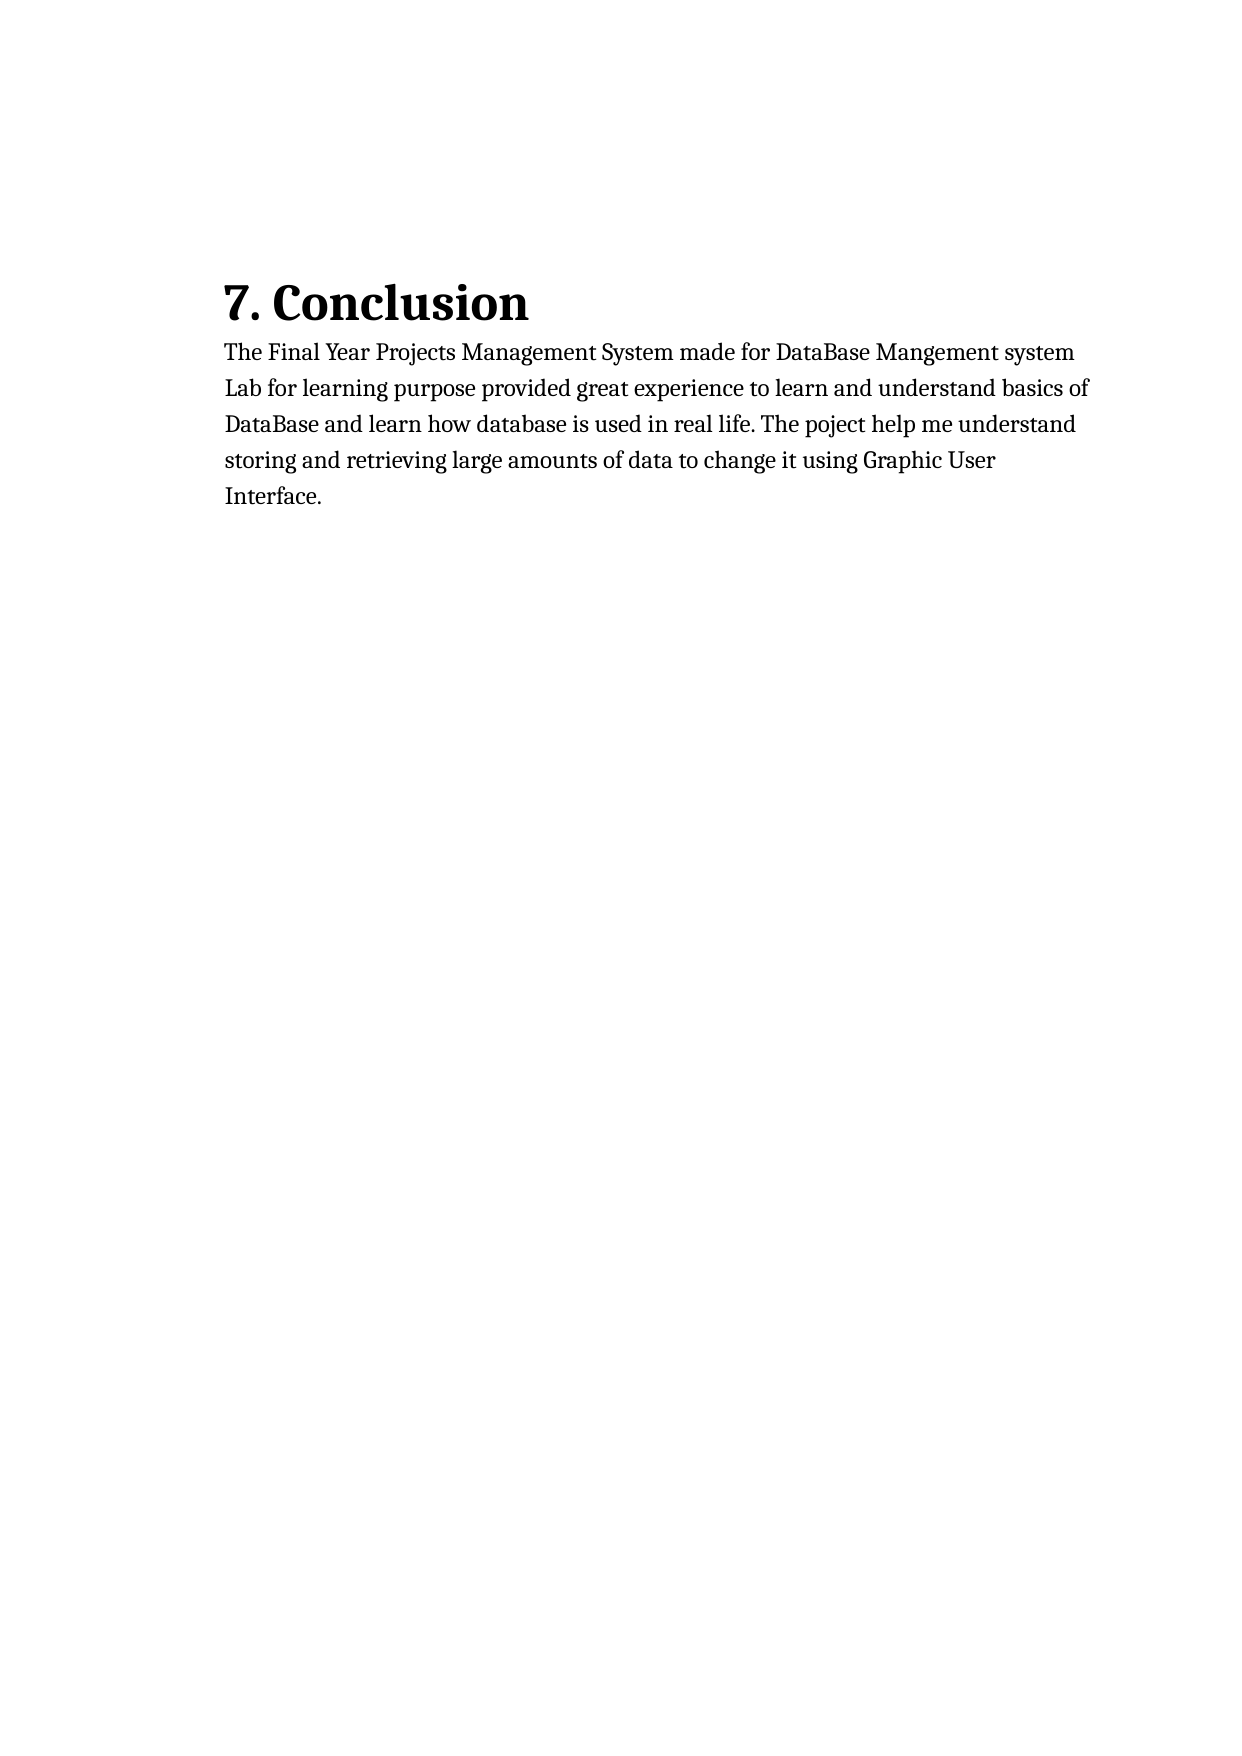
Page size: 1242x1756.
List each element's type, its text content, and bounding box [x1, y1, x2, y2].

text The Final Year Projects Management System made for DataBase Mangement system Lab for learning purpose provided great experience to learn and understand basics of DataBase and learn how database is used in real life. The poject help me understand storing and retrieving large amounts of data to change it using Graphic User Interface. [223, 338, 1090, 511]
subtitle 7. Conclusion [223, 273, 1081, 333]
